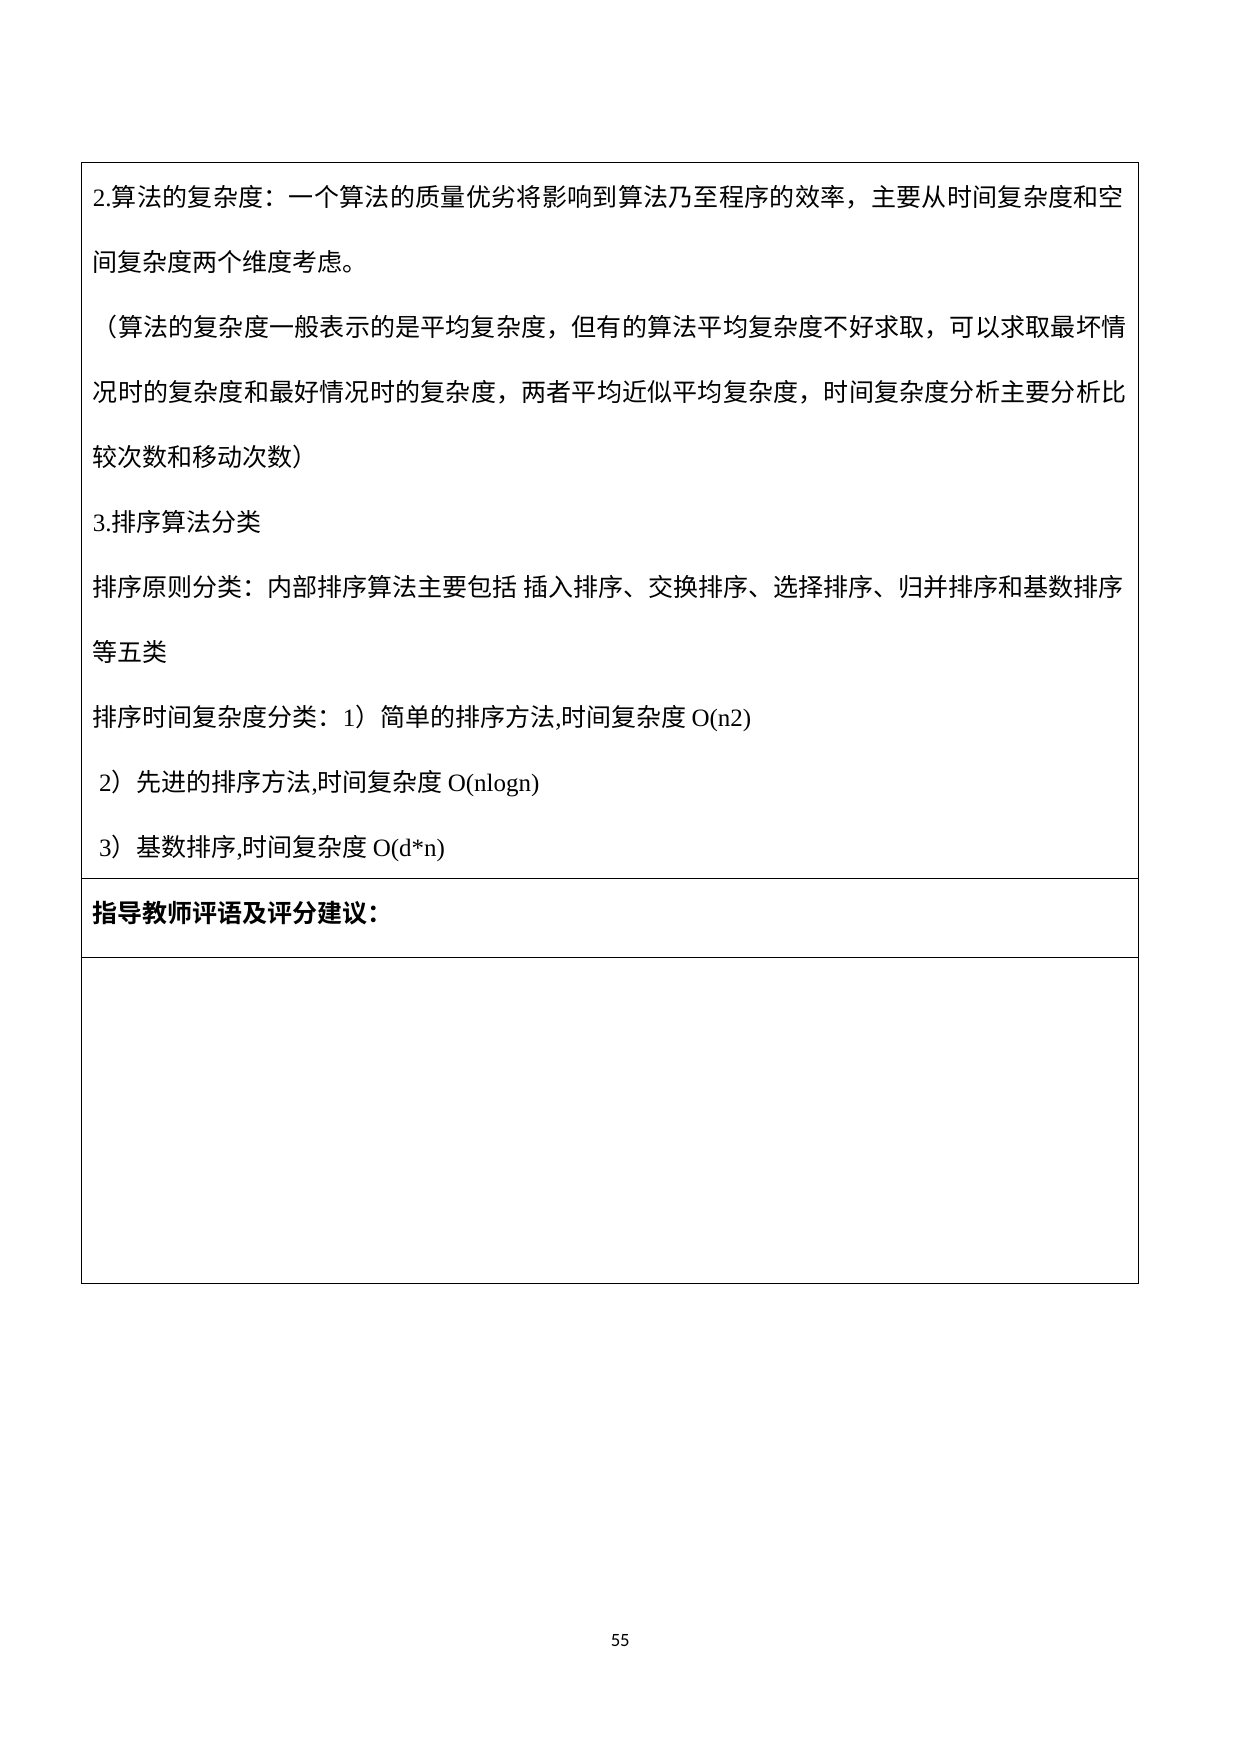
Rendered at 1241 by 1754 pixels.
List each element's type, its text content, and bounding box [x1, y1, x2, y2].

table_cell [82, 163, 1138, 878]
table_cell 指导教师评语及评分建议： [82, 879, 1138, 957]
table_cell [82, 958, 1138, 1283]
